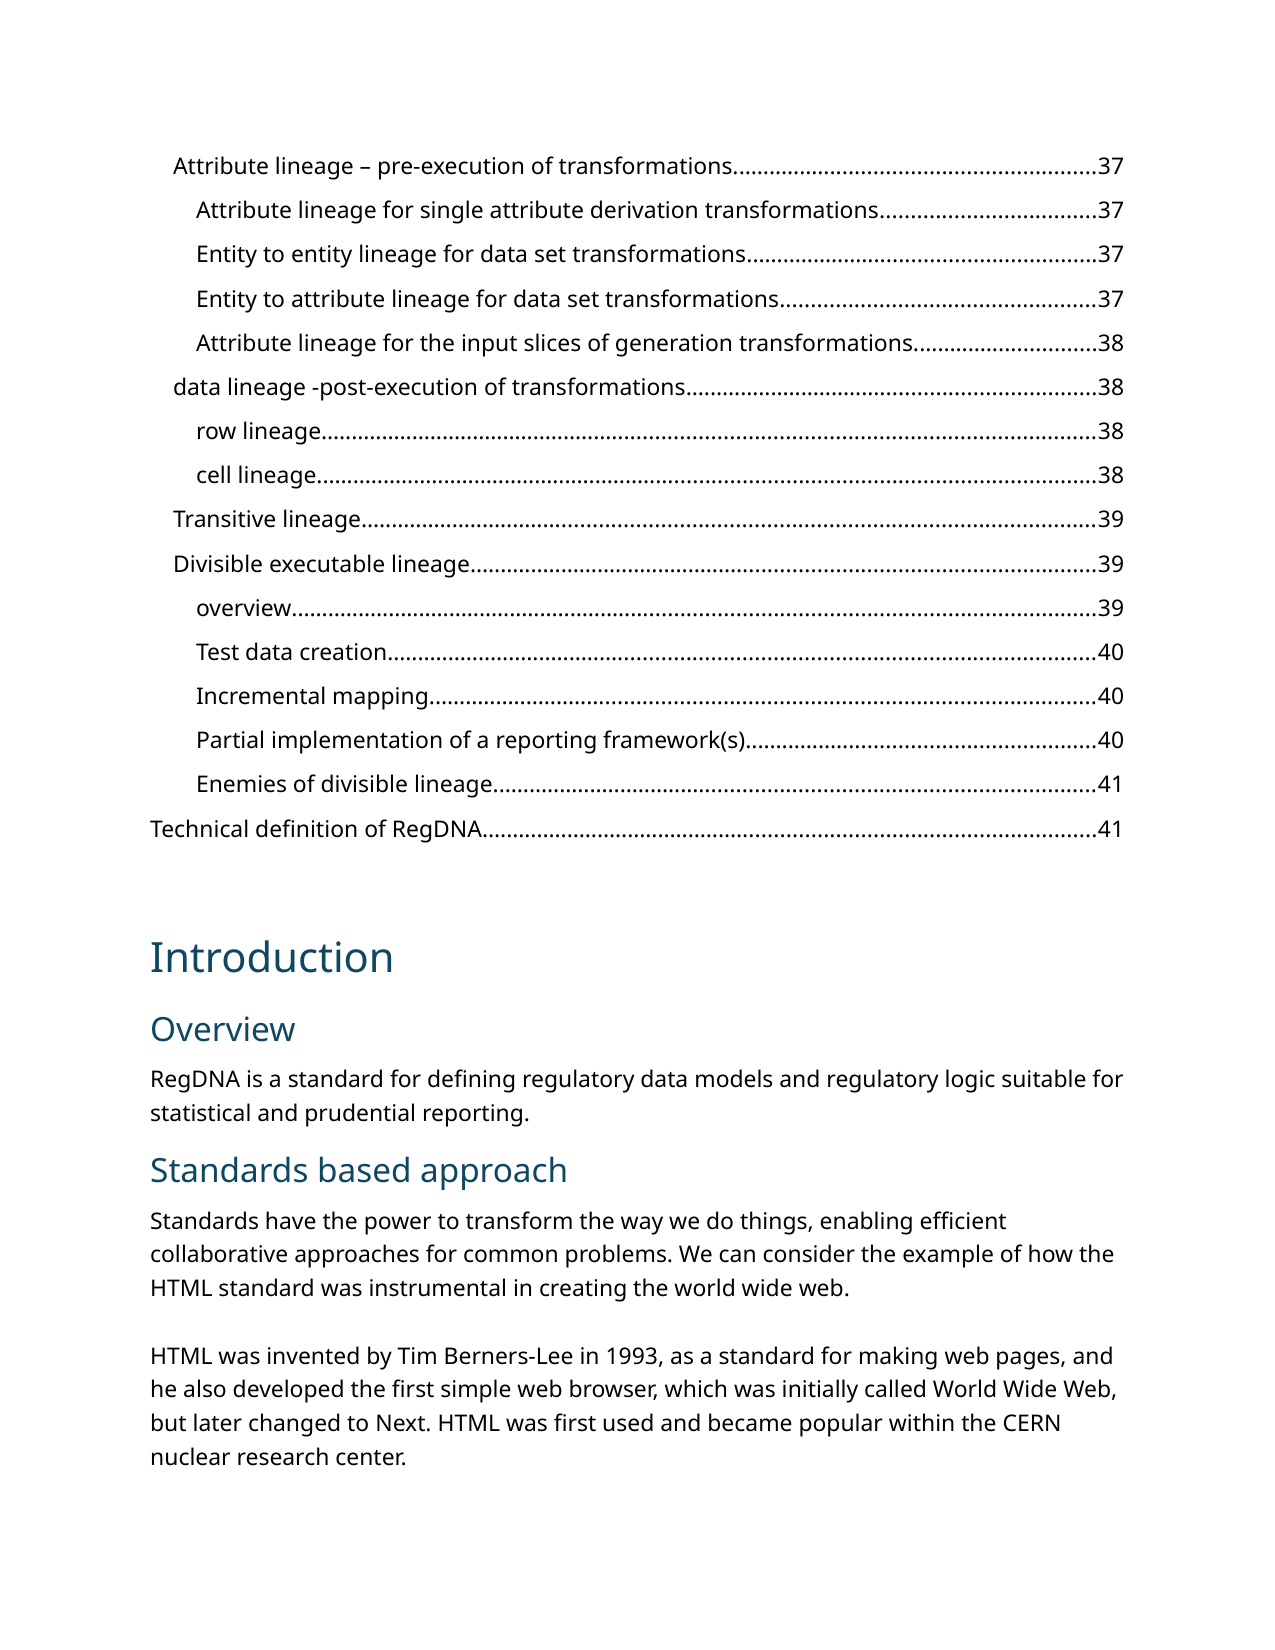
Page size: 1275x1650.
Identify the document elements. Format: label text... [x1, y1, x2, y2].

subtitle Overview [150, 1006, 1125, 1051]
subtitle Introduction [150, 928, 1125, 985]
subtitle Standards based approach [150, 1147, 1125, 1193]
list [150, 1204, 1125, 1472]
list RegDNA is a standard for defining regulatory data models and regulatory logic suitable for statistical and prudential reporting. [150, 1063, 1125, 1128]
